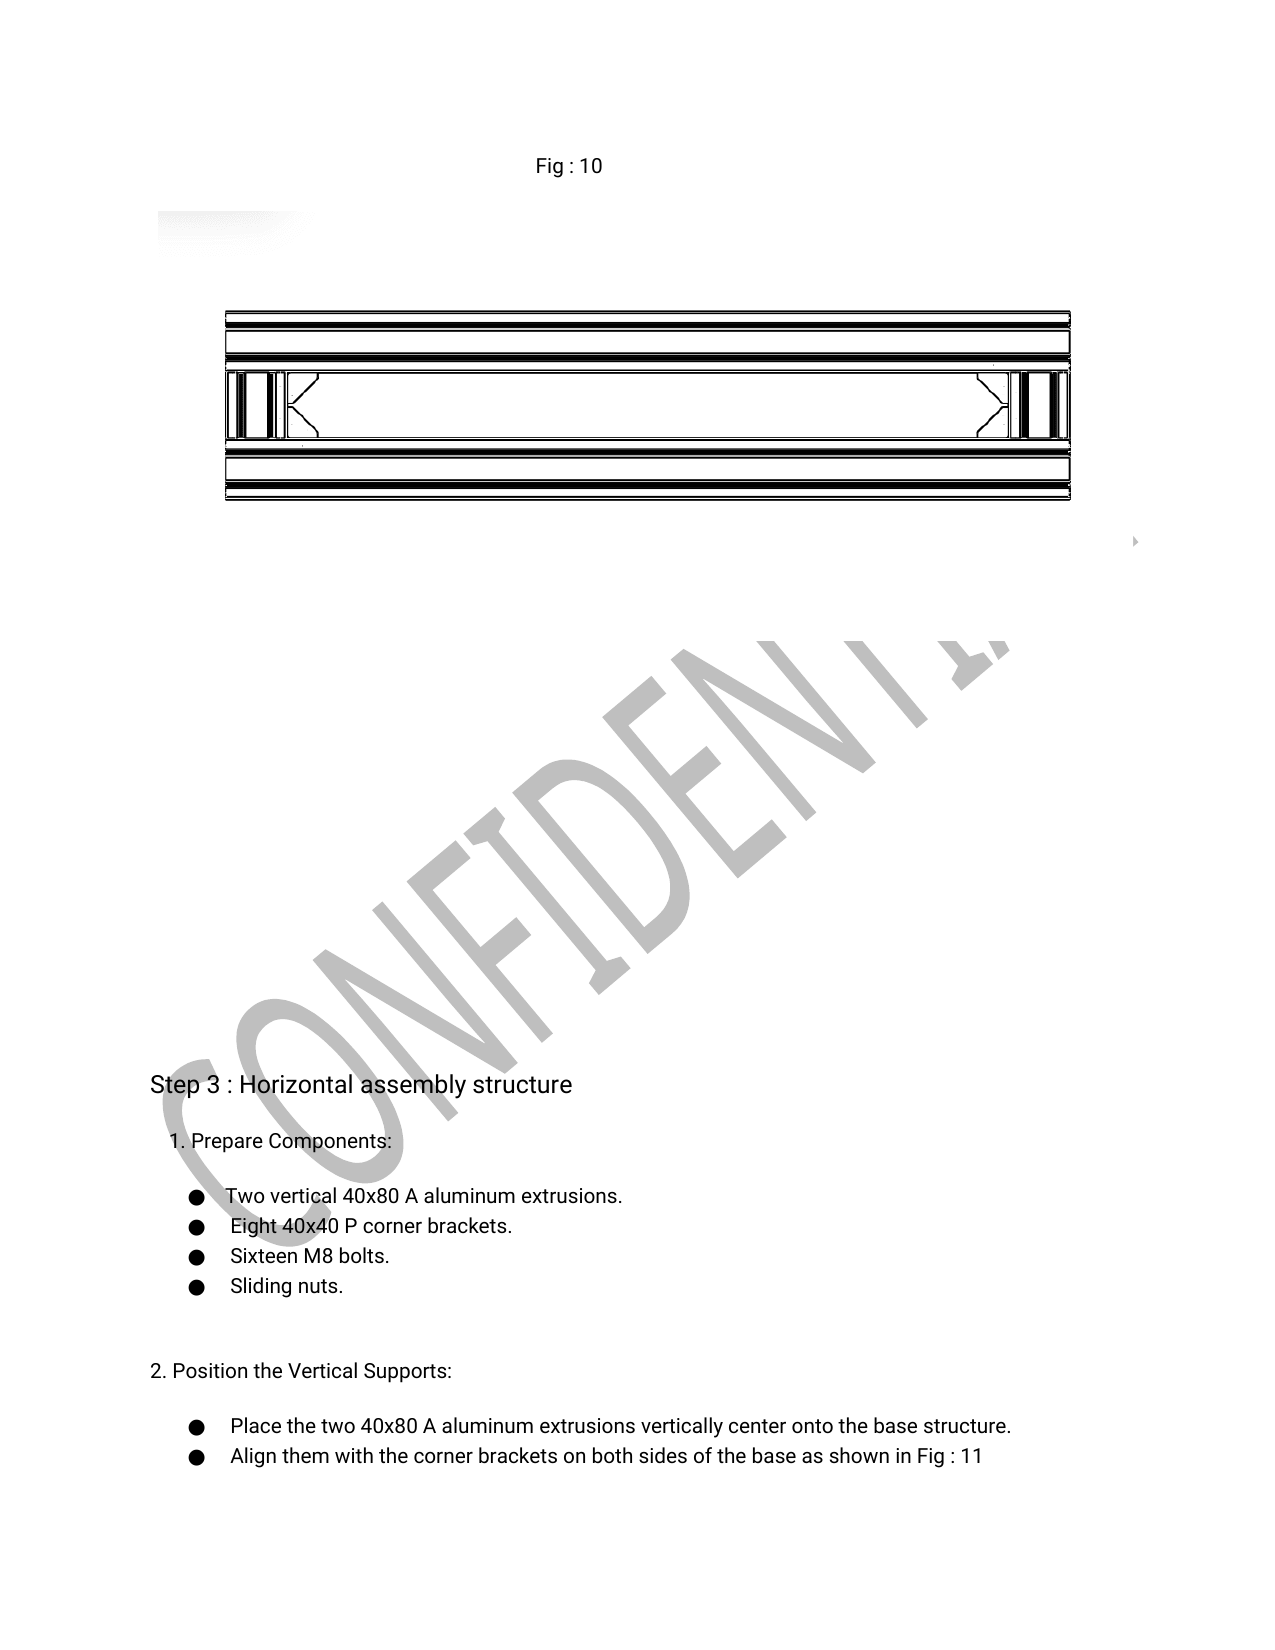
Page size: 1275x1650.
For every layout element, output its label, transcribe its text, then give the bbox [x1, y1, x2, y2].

text Step 3 : Horizontal assembly structure [150, 1069, 1125, 1099]
list Sixteen M8 bolts. [187, 1239, 1125, 1269]
list Align them with the corner brackets on both sides of the base as shown in Fig : 11 [187, 1439, 1125, 1469]
text Fig : 10 [150, 150, 1125, 180]
text 1. Prepare Components: [150, 1124, 1125, 1154]
text 2. Position the Vertical Supports: [150, 1354, 1125, 1384]
list Two vertical 40x80 A aluminum extrusions. [187, 1179, 1125, 1209]
list Place the two 40x80 A aluminum extrusions vertically center onto the base structure. [187, 1409, 1125, 1439]
list Eight 40x40 P corner brackets. [187, 1209, 1125, 1239]
list Sliding nuts. [187, 1269, 1125, 1299]
picture [158, 211, 1134, 641]
